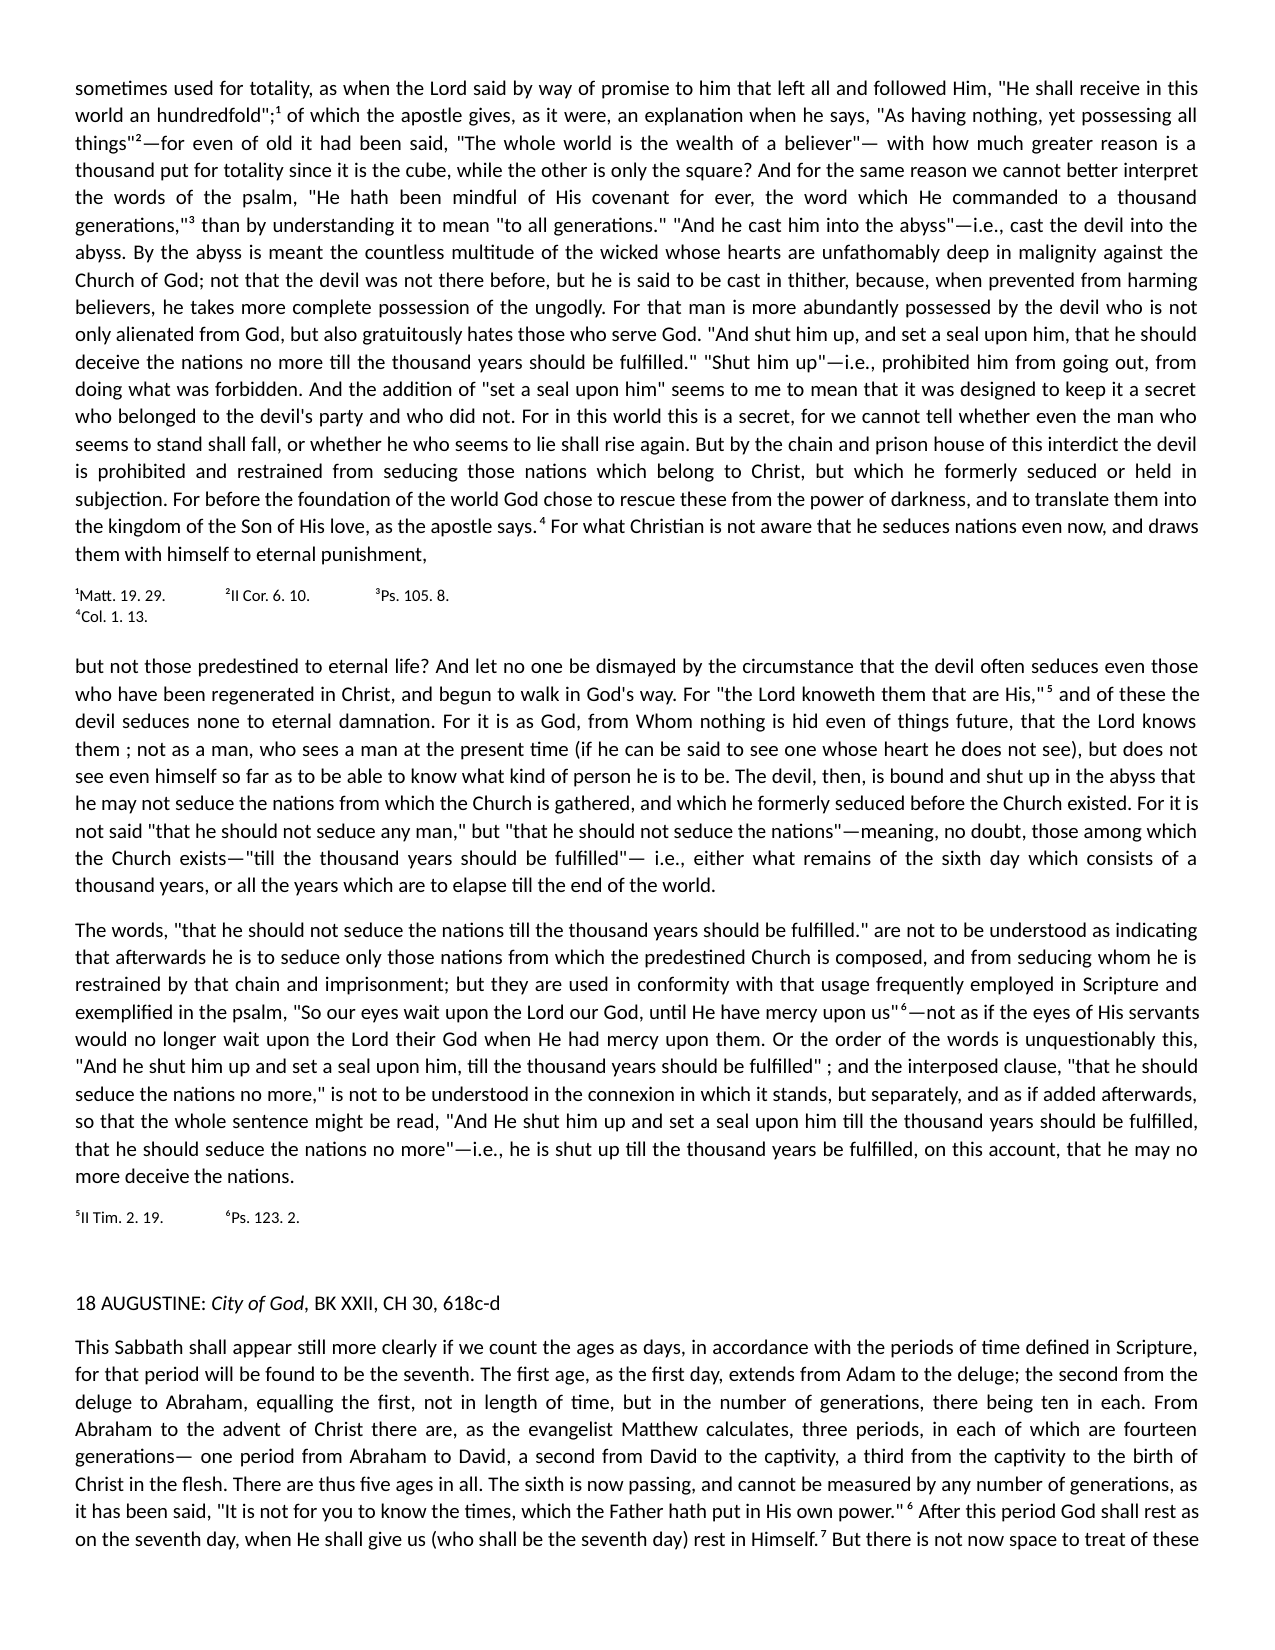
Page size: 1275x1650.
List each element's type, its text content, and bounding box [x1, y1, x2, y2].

text ⁵II Tim. 2. 19. ⁶Ps. 123. 2. [75, 1207, 1200, 1228]
text The words, "that he should not seduce the nations till the thousand years should be fulfilled." are not to be understood as indicating that afterwards he is to seduce only those nations from which the predestined Church is composed, and from seducing whom he is restrained by that chain and imprisonment; but they are used in conformity with that usage frequently employed in Scripture and exemplified in the psalm, "So our eyes wait upon the Lord our God, until He have mercy upon us"⁶—not as if the eyes of His servants would no longer wait upon the Lord their God when He had mercy upon them. Or the order of the words is unquestionably this, "And he shut him up and set a seal upon him, till the thousand years should be fulfilled" ; and the interposed clause, "that he should seduce the nations no more," is not to be understood in the connexion in which it stands, but separately, and as if added afterwards, so that the whole sentence might be read, "And He shut him up and set a seal upon him till the thousand years should be fulfilled, that he should seduce the nations no more"—i.e., he is shut up till the thousand years be fulfilled, on this account, that he may no more deceive the nations. [75, 917, 1200, 1189]
text ¹Matt. 19. 29. ²II Cor. 6. 10. ³Ps. 105. 8. [75, 585, 1200, 605]
text ⁴Col. 1. 13. [75, 607, 1200, 627]
text but not those predestined to eternal life? And let no one be dismayed by the circumstance that the devil often seduces even those who have been regenerated in Christ, and begun to walk in God's way. For "the Lord knoweth them that are His,"⁵ and of these the devil seduces none to eternal damnation. For it is as God, from Whom nothing is hid even of things future, that the Lord knows them ; not as a man, who sees a man at the present time (if he can be said to see one whose heart he does not see), but does not see even himself so far as to be able to know what kind of person he is to be. The devil, then, is bound and shut up in the abyss that he may not seduce the nations from which the Church is gathered, and which he formerly seduced before the Church existed. For it is not said "that he should not seduce any man," but "that he should not seduce the nations"—meaning, no doubt, those among which the Church exists—"till the thousand years should be fulfilled"— i.e., either what remains of the sixth day which consists of a thousand years, or all the years which are to elapse till the end of the world. [75, 653, 1200, 898]
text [75, 75, 1200, 566]
text 18 AUGUSTINE: City of God, BK XXII, CH 30, 618c-d [75, 1290, 1200, 1315]
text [75, 1334, 1200, 1551]
